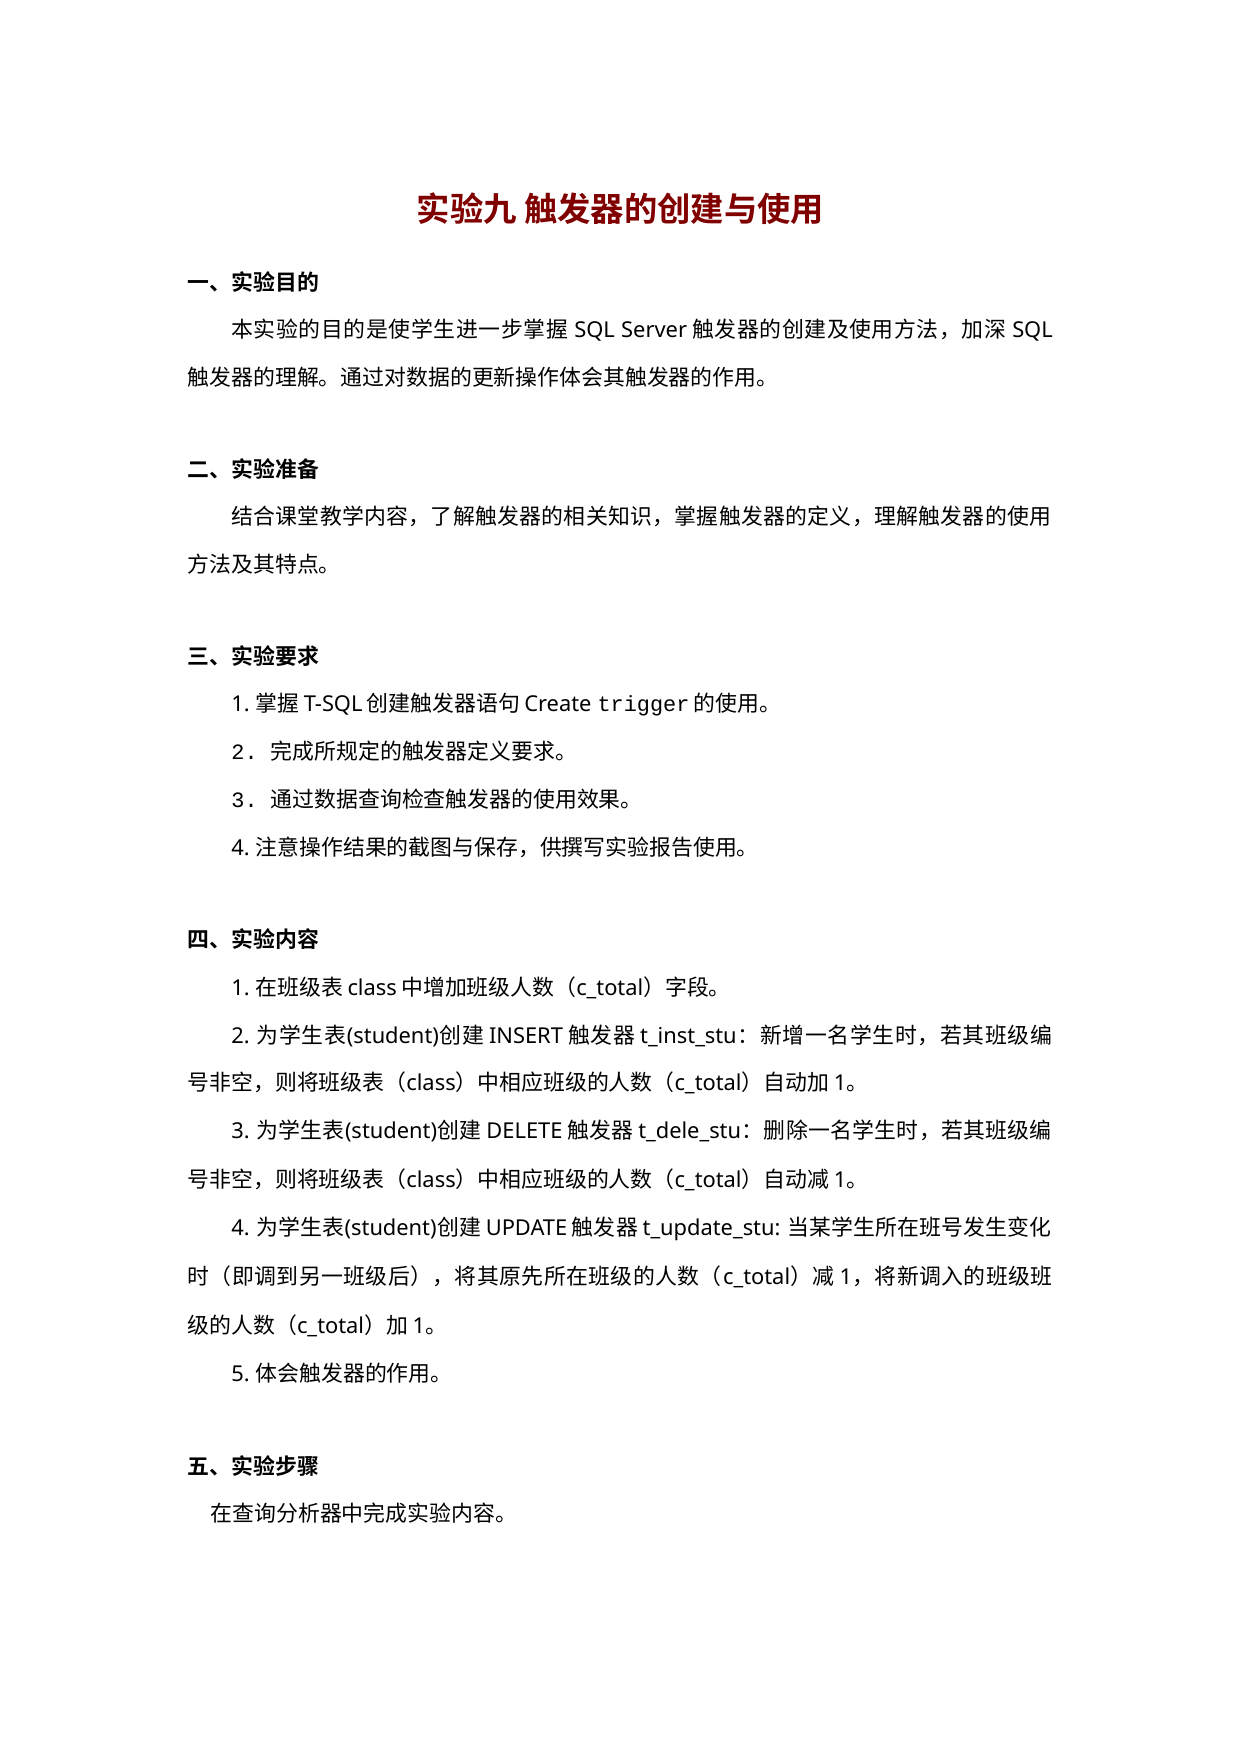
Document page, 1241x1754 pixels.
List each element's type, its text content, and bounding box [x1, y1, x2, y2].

text 2. 为学生表(student)创建INSERT触发器t_inst_stu：新增一名学生时，若其班级编号非空，则将班级表（class）中相应班级的人数（c_total）自动加1。 [187, 1018, 1053, 1097]
text 4. 注意操作结果的截图与保存，供撰写实验报告使用。 [231, 830, 1053, 862]
text 2. 完成所规定的触发器定义要求。 [187, 734, 1053, 766]
text 结合课堂教学内容，了解触发器的相关知识，掌握触发器的定义，理解触发器的使用方法及其特点。 [187, 499, 1053, 578]
text 3. 通过数据查询检查触发器的使用效果。 [187, 782, 1053, 814]
text 在查询分析器中完成实验内容。 [187, 1496, 1053, 1528]
subtitle 实验九 触发器的创建与使用 [187, 174, 1053, 239]
text 三、实验要求 [187, 639, 1053, 671]
text 五、实验步骤 [187, 1449, 1053, 1480]
text 3. 为学生表(student)创建DELETE触发器t_dele_stu：删除一名学生时，若其班级编号非空，则将班级表（class）中相应班级的人数（c_total）自动减1。 [187, 1113, 1053, 1194]
text 二、实验准备 [187, 452, 1053, 483]
text 本实验的目的是使学生进一步掌握SQL Server触发器的创建及使用方法，加深SQL触发器的理解。通过对数据的更新操作体会其触发器的作用。 [187, 312, 1053, 391]
text 5. 体会触发器的作用。 [187, 1356, 1053, 1388]
text 1. 掌握T-SQL创建触发器语句Create trigger的使用。 [187, 686, 1053, 718]
text 1. 在班级表class中增加班级人数（c_total）字段。 [187, 970, 1053, 1002]
text 一、实验目的 [187, 264, 1053, 296]
text 4. 为学生表(student)创建UPDATE触发器t_update_stu: 当某学生所在班号发生变化时（即调到另一班级后），将其原先所在班级的人数（c_total）减1，将新调入的班级班级的人数（c_total）加1。 [187, 1210, 1053, 1340]
text 四、实验内容 [187, 922, 1053, 954]
